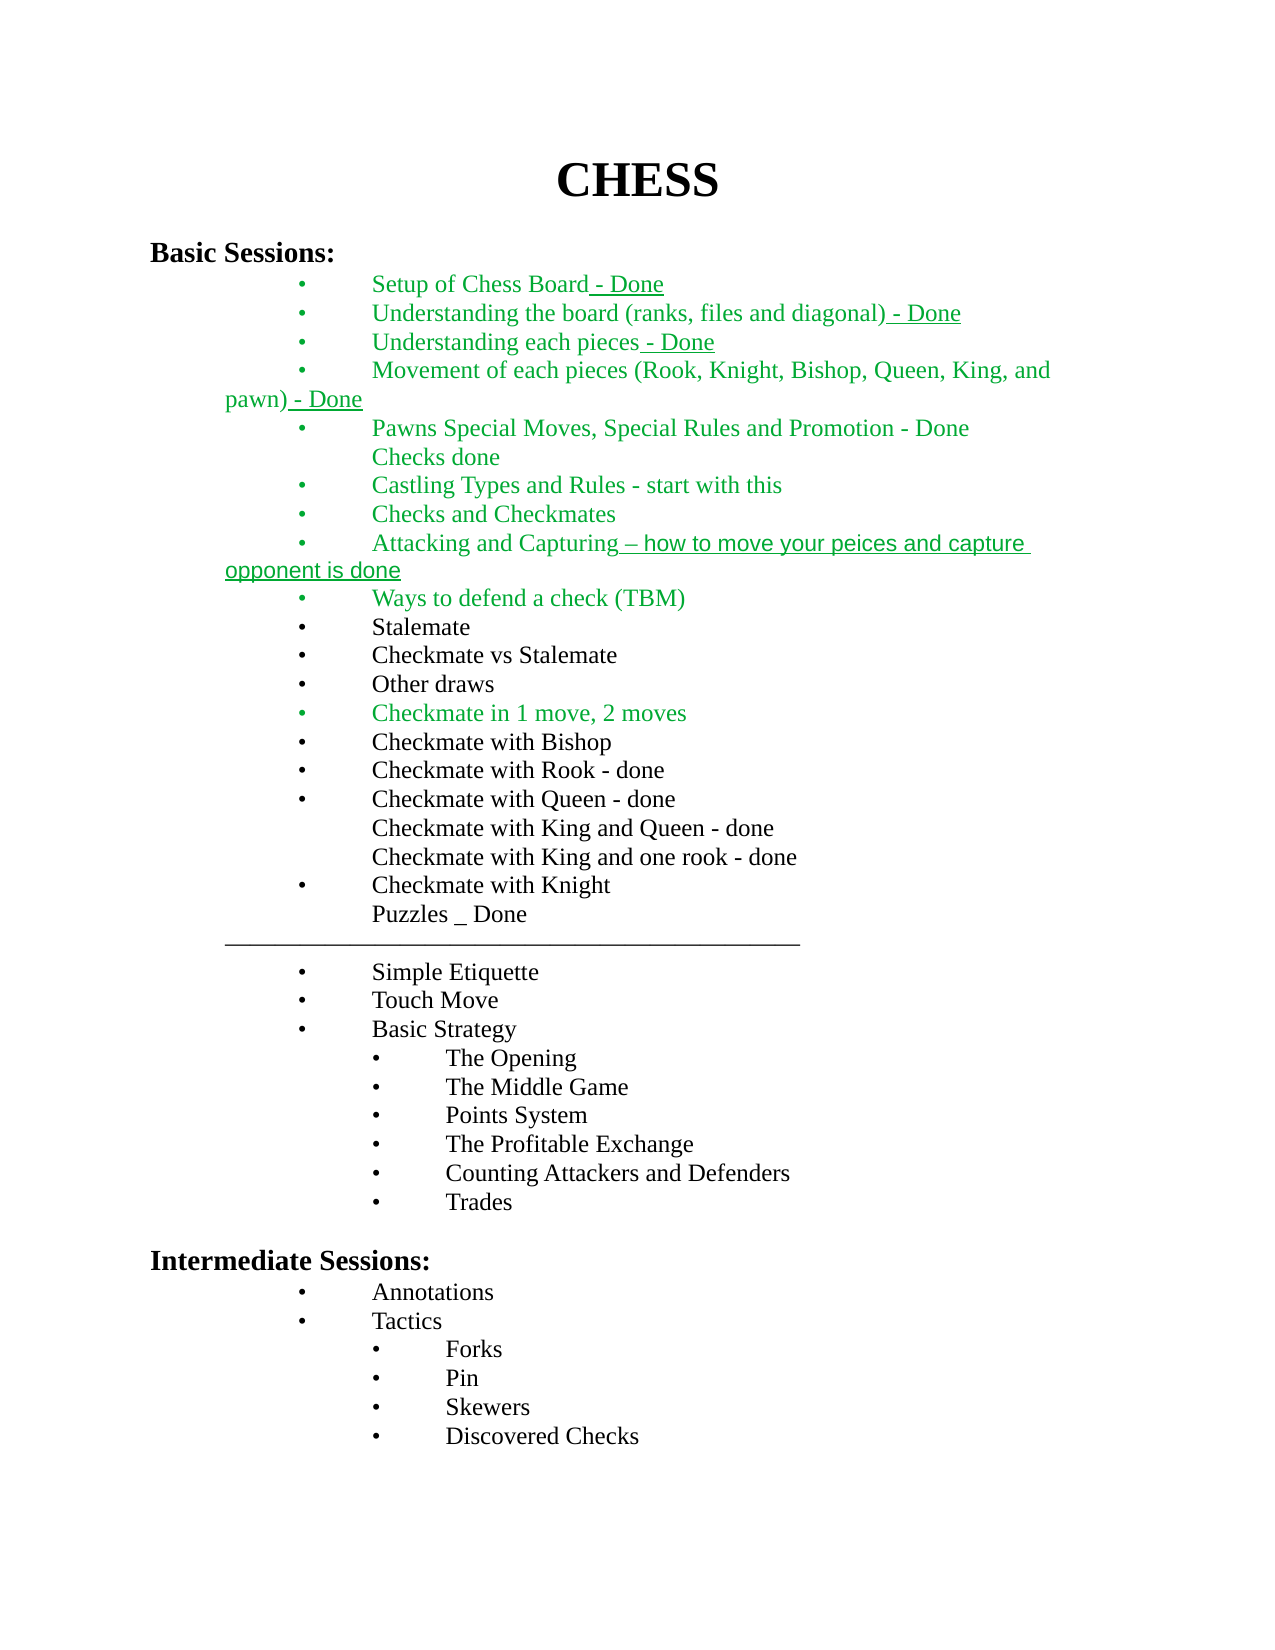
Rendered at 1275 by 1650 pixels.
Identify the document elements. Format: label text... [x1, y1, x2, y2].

text • Checkmate vs Stalemate [225, 641, 1125, 670]
text Puzzles _ Done [225, 900, 1125, 929]
text • Points System [300, 1101, 1125, 1130]
text • Checkmate in 1 move, 2 moves [225, 699, 1125, 727]
text • Castling Types and Rules - start with this [225, 471, 1125, 500]
text Checks done [225, 442, 1125, 471]
text • Forks [300, 1336, 1125, 1365]
text • Ways to defend a check (TBM) [225, 584, 1125, 612]
text • Counting Attackers and Defenders [300, 1159, 1125, 1187]
text Intermediate Sessions: [150, 1245, 1125, 1278]
text • Understanding each pieces - Done [225, 327, 1125, 356]
text • Other draws [225, 670, 1125, 699]
text • Tactics [225, 1307, 1125, 1336]
text • Discovered Checks [300, 1422, 1125, 1451]
text • Basic Strategy [225, 1015, 1125, 1044]
text • The Profitable Exchange [300, 1130, 1125, 1159]
text • The Middle Game [300, 1072, 1125, 1101]
text Checkmate with King and Queen - done [225, 814, 1125, 842]
text • Annotations [225, 1278, 1125, 1307]
text • Touch Move [225, 986, 1125, 1015]
text Basic Sessions: [150, 236, 1125, 270]
text • Setup of Chess Board - Done [225, 270, 1125, 298]
text • Trades [300, 1187, 1125, 1216]
text • Stalemate [225, 612, 1125, 641]
text CHESS [150, 150, 1125, 207]
text • The Opening [300, 1044, 1125, 1072]
text • Simple Etiquette [225, 957, 1125, 986]
text • Attacking and Capturing – how to move your peices and capture opponent is done [225, 528, 1125, 584]
text • Checkmate with Bishop [225, 727, 1125, 756]
text • Checks and Checkmates [225, 500, 1125, 528]
text ——————————————————————— [225, 929, 1125, 957]
text • Understanding the board (ranks, files and diagonal) - Done [225, 298, 1125, 327]
text • Checkmate with Knight [225, 871, 1125, 900]
text Checkmate with King and one rook - done [225, 842, 1125, 871]
text • Pin [300, 1365, 1125, 1393]
text • Skewers [300, 1393, 1125, 1422]
text • Checkmate with Queen - done [225, 785, 1125, 814]
text • Pawns Special Moves, Special Rules and Promotion - Done [225, 413, 1125, 442]
text • Movement of each pieces (Rook, Knight, Bishop, Queen, King, and pawn) - Done [225, 356, 1125, 413]
text • Checkmate with Rook - done [225, 756, 1125, 785]
